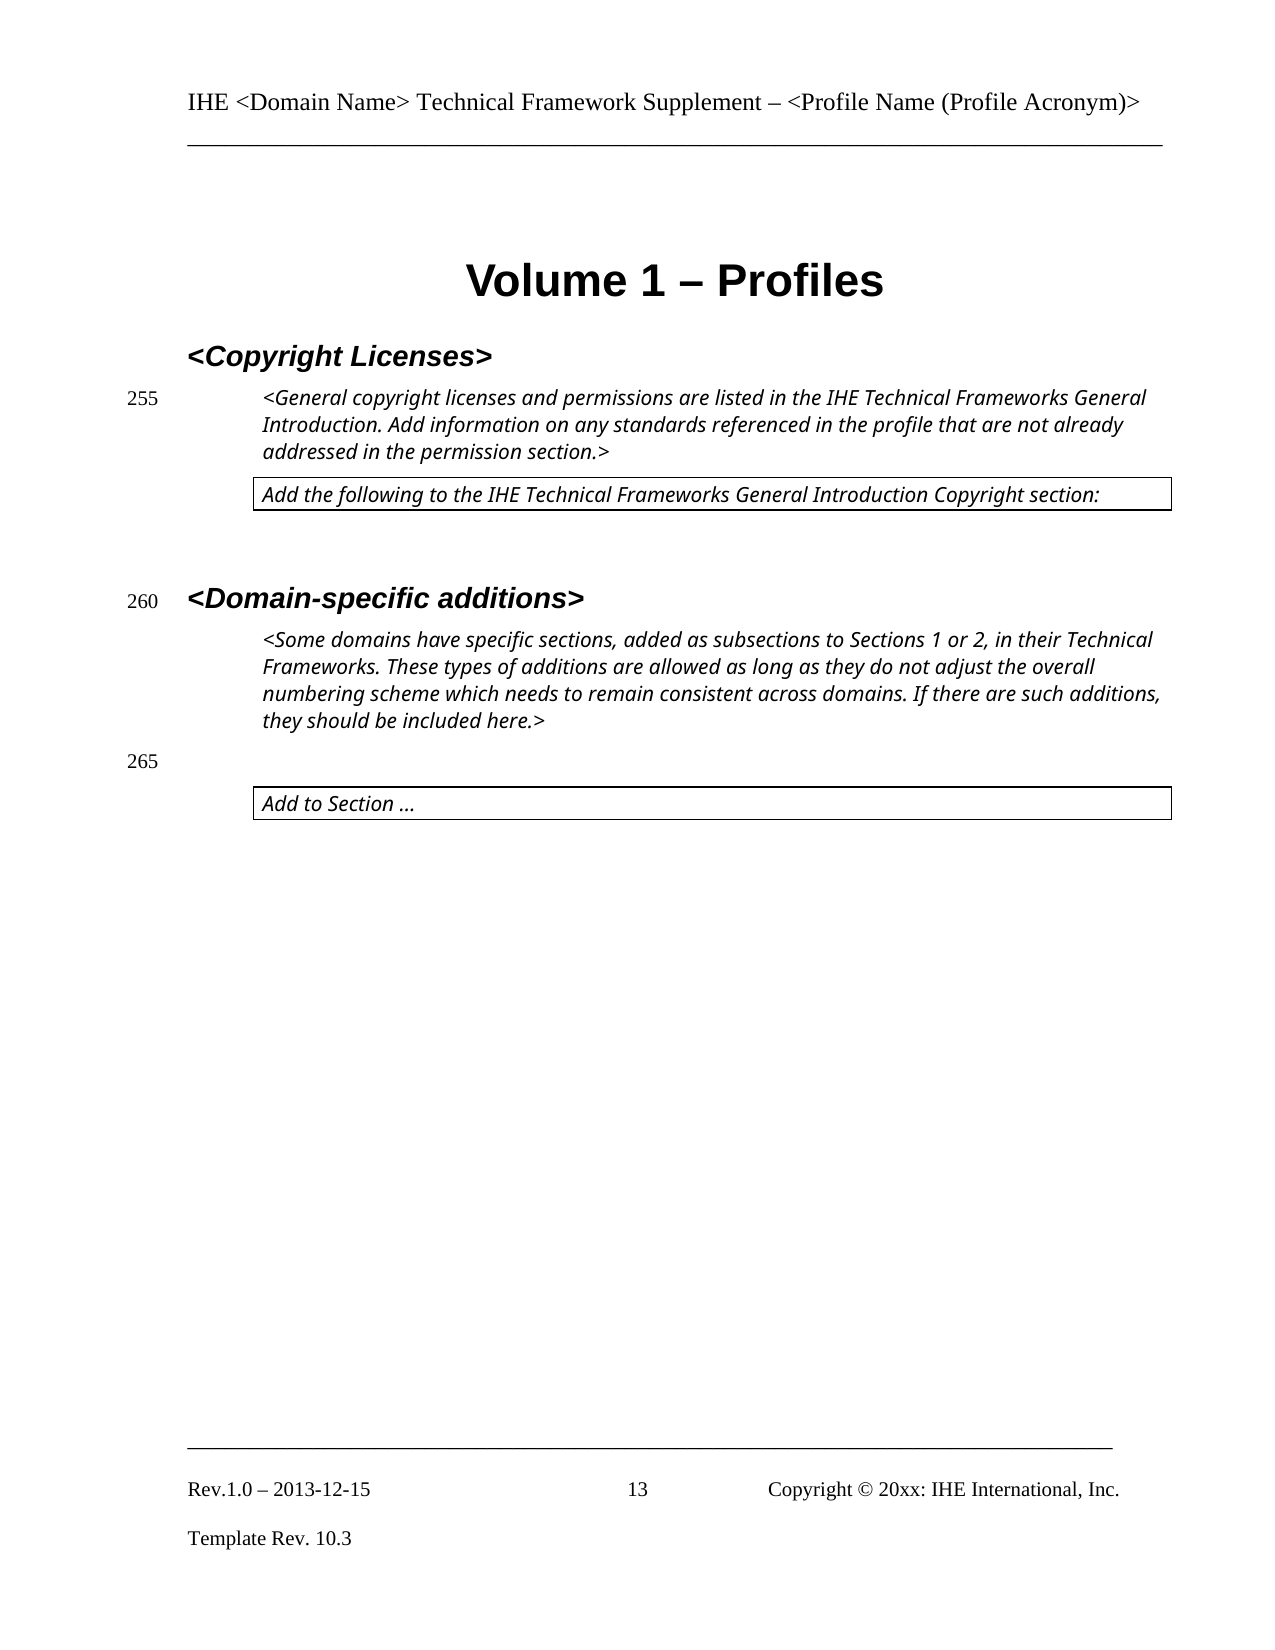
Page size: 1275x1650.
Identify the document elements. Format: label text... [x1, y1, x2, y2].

subtitle <Domain-specific additions> [187, 581, 1162, 615]
subtitle <Copyright Licenses> [187, 339, 1162, 372]
title Volume 1 – Profiles [187, 253, 1162, 306]
text Add to Section … [254, 788, 1171, 819]
text <Some domains have specific sections, added as subsections to Sections 1 or 2, in their Technical Frameworks. These types of additions are allowed as long as they do not adjust the overall numbering scheme which needs to remain consistent across domains. If there are such additions, they should be included here.> [262, 626, 1162, 734]
text <General copyright licenses and permissions are listed in the IHE Technical Frameworks General Introduction. Add information on any standards referenced in the profile that are not already addressed in the permission section.> [262, 383, 1162, 465]
text Add the following to the IHE Technical Frameworks General Introduction Copyright section: [254, 478, 1171, 509]
